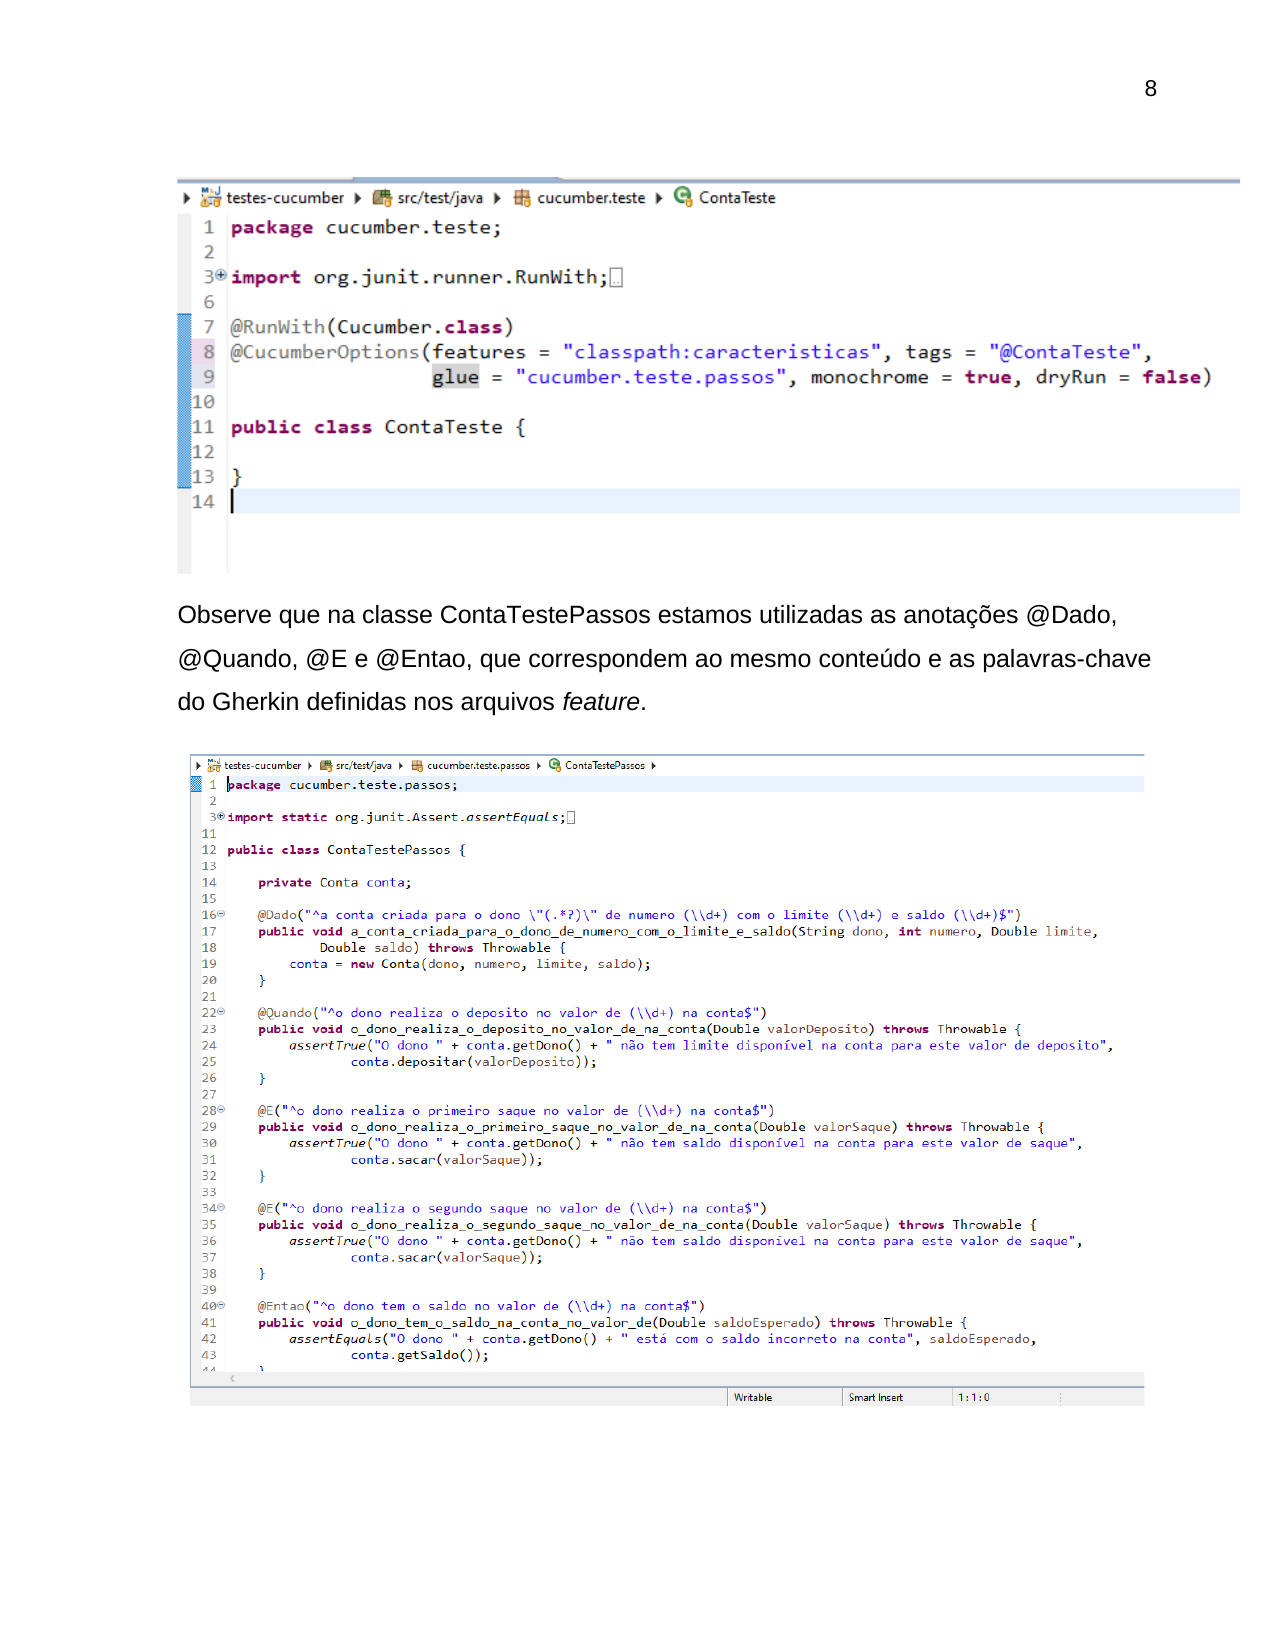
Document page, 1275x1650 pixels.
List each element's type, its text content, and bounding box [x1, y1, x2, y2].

picture [177, 177, 1241, 574]
list Observe que na classe ContaTestePassos estamos utilizadas as anotações @Dado, @Quando, @E e @Entao, que correspondem ao mesmo conteúdo e as palavras-chave do Gherkin definidas nos arquivos feature. [177, 600, 1157, 715]
picture [189, 754, 1145, 1406]
